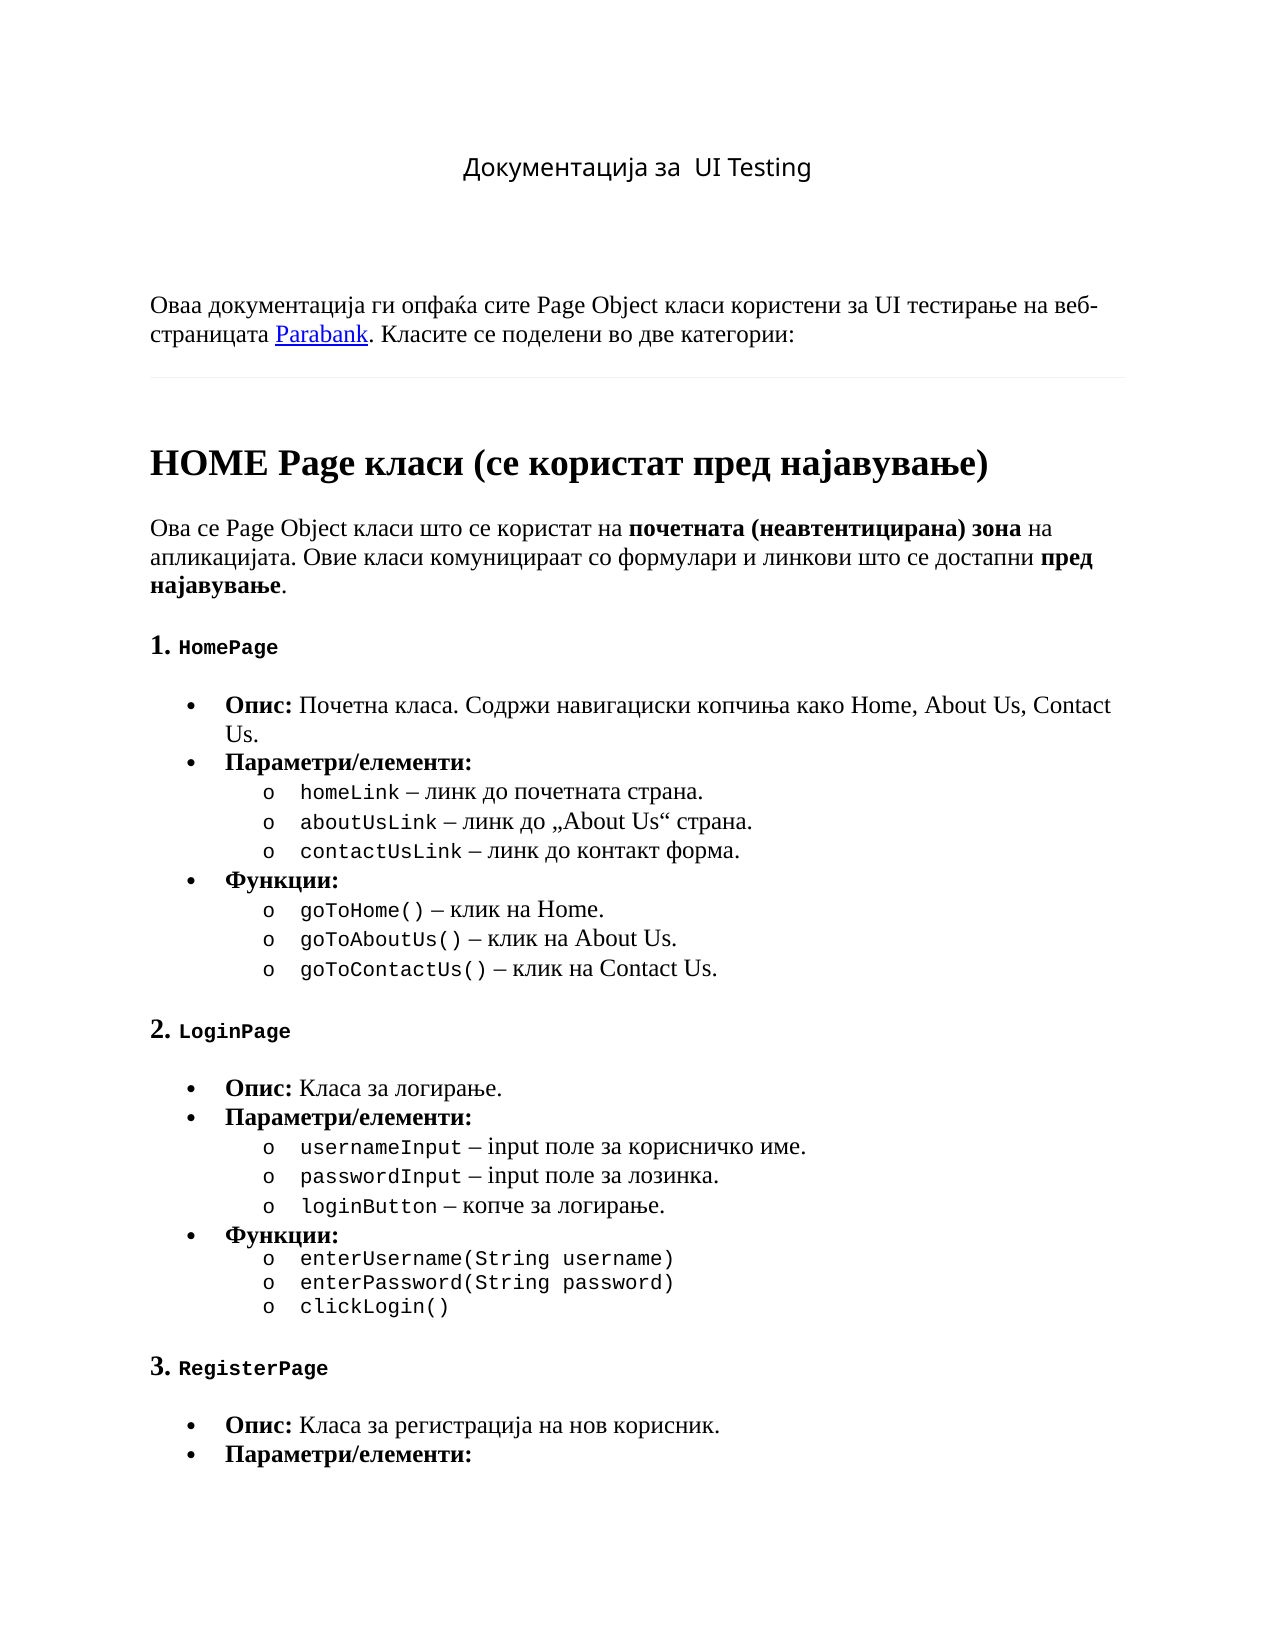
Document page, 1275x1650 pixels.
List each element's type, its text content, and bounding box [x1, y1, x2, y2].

list enterUsername(String username) [262, 1248, 1125, 1272]
list Опис: Почетна класа. Содржи навигациски копчиња како Home, About Us, Contact Us. [187, 690, 1125, 747]
list clickLogin() [262, 1296, 1125, 1319]
text 1. HomePage [150, 628, 1125, 661]
list Функции: [187, 1220, 1125, 1248]
text 3. RegisterPage [150, 1348, 1125, 1381]
list Параметри/елементи: [187, 1439, 1125, 1468]
list passwordInput – input поле за лозинка. [262, 1161, 1125, 1190]
list Опис: Класа за логирање. [187, 1073, 1125, 1102]
list goToAboutUs() – клик на About Us. [262, 923, 1125, 953]
list Параметри/елементи: [187, 747, 1125, 776]
list usernameInput – input поле за корисничко име. [262, 1131, 1125, 1161]
list contactUsLink – линк до контакт форма. [262, 835, 1125, 865]
text 2. LoginPage [150, 1012, 1125, 1044]
text Оваа документација ги опфаќа сите Page Object класи користени за UI тестирање на веб-страницата Parabank. Класите се поделени во две категории: [150, 291, 1125, 348]
list Параметри/елементи: [187, 1102, 1125, 1131]
list Опис: Класа за регистрација на нов корисник. [187, 1410, 1125, 1439]
list aboutUsLink – линк до „About Us“ страна. [262, 806, 1125, 835]
text HOME Page класи (се користат пред најавување) [150, 441, 1125, 484]
text Ова се Page Object класи што се користат на почетната (неавтентицирана) зона на апликацијата. Овие класи комуницираат со формулари и линкови што се достапни пред најавување. [150, 513, 1125, 599]
list Функции: [187, 865, 1125, 894]
list goToHome() – клик на Home. [262, 894, 1125, 923]
list homeLink – линк до почетната страна. [262, 776, 1125, 806]
text Документација за UI Testing [150, 150, 1125, 184]
list goToContactUs() – клик на Contact Us. [262, 953, 1125, 982]
list loginButton – копче за логирање. [262, 1190, 1125, 1220]
list enterPassword(String password) [262, 1272, 1125, 1296]
